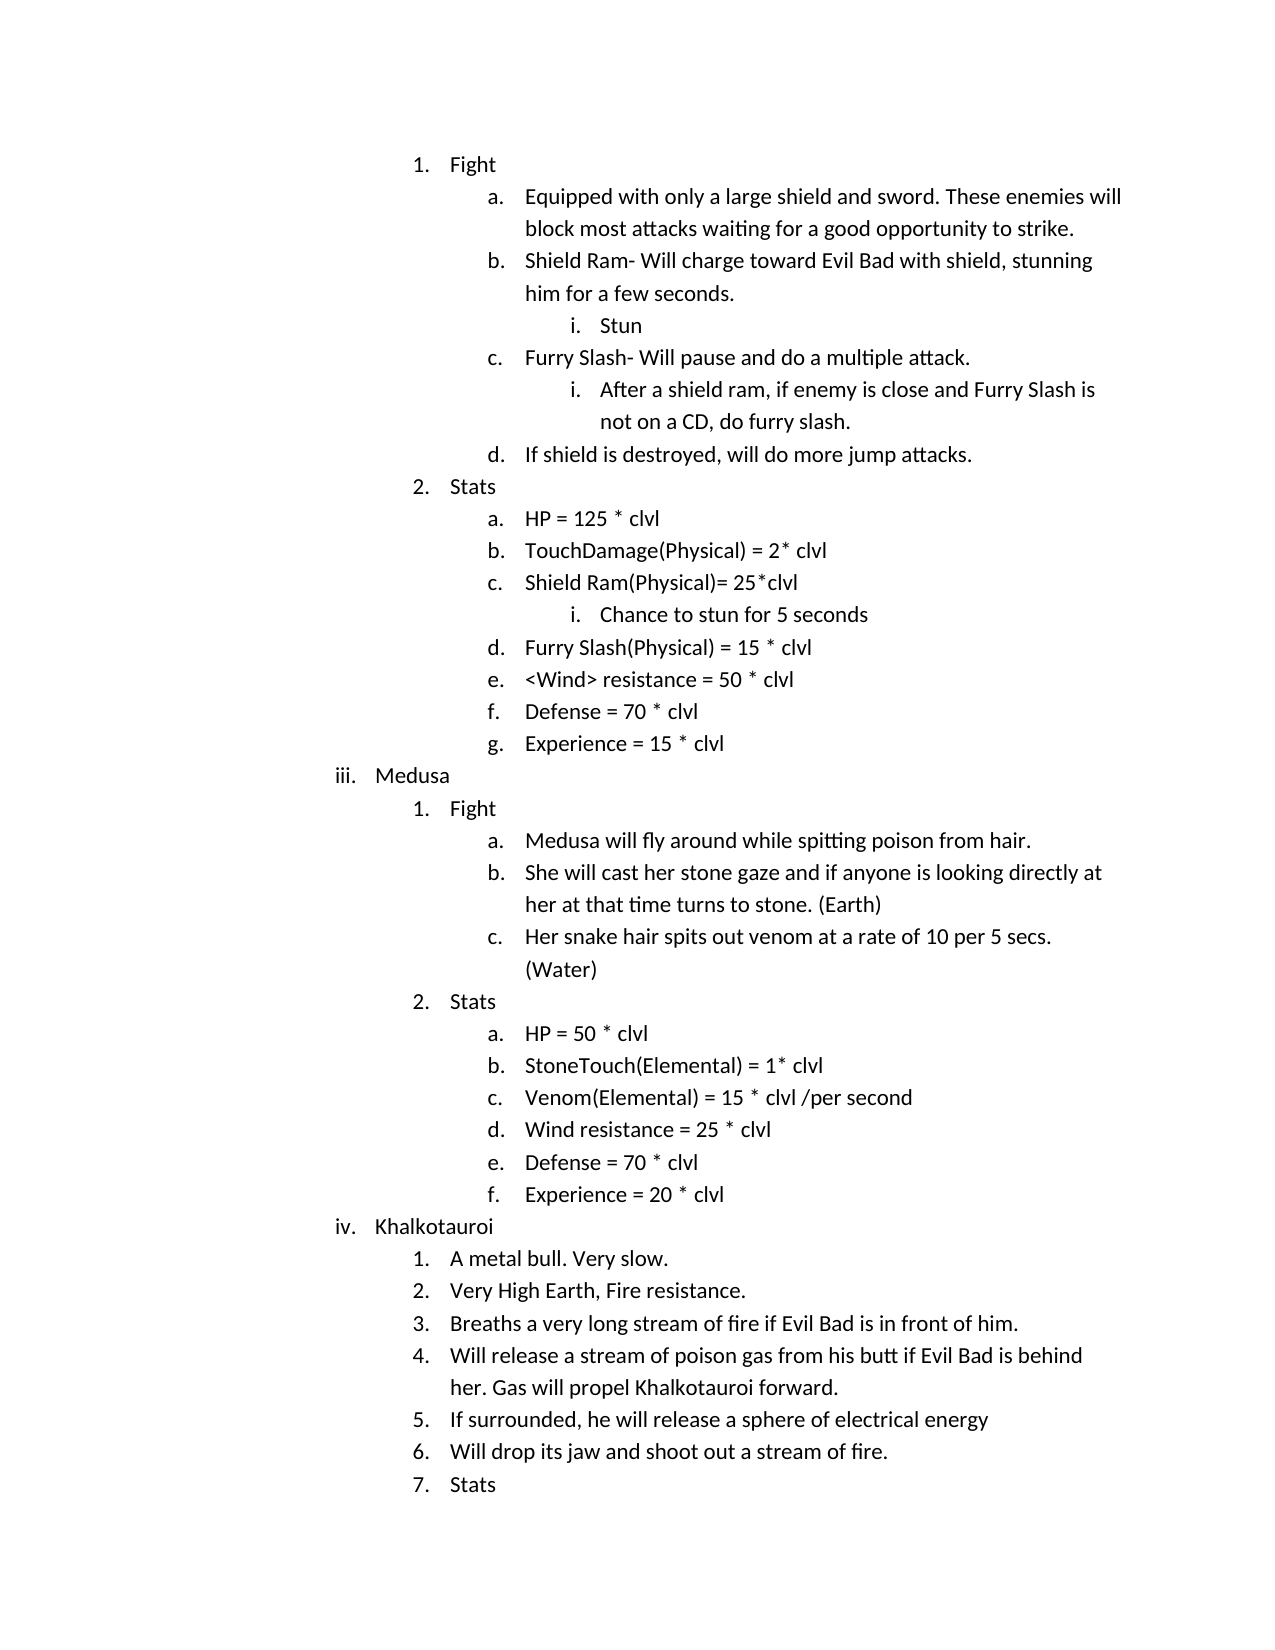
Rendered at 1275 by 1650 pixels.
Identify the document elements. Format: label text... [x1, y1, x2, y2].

list TouchDamage(Physical) = 2* clvl [487, 536, 1125, 564]
list Equipped with only a large shield and sword. These enemies will block most attacks waiting for a good opportunity to strike. [487, 182, 1125, 242]
list StoneTouch(Elemental) = 1* clvl [487, 1051, 1125, 1079]
list A metal bull. Very slow. [412, 1244, 1125, 1272]
list HP = 125 * clvl [487, 504, 1125, 532]
list Her snake hair spits out venom at a rate of 10 per 5 secs. (Water) [487, 922, 1125, 983]
list Shield Ram(Physical)= 25*clvl [487, 568, 1125, 596]
list Furry Slash- Will pause and do a multiple attack. [487, 343, 1125, 371]
list If shield is destroyed, will do more jump attacks. [487, 440, 1125, 468]
list Khalkotauroi [356, 1212, 1125, 1240]
list HP = 50 * clvl [487, 1019, 1125, 1047]
list Experience = 20 * clvl [487, 1180, 1125, 1208]
list Furry Slash(Physical) = 15 * clvl [487, 633, 1125, 661]
list Breaths a very long stream of fire if Evil Bad is in front of him. [412, 1309, 1125, 1337]
list Defense = 70 * clvl [487, 697, 1125, 725]
list Medusa will fly around while spitting poison from hair. [487, 826, 1125, 854]
list After a shield ram, if enemy is close and Furry Slash is not on a CD, do furry slash. [581, 375, 1125, 436]
list Fight [412, 150, 1125, 178]
list Venom(Elemental) = 15 * clvl /per second [487, 1083, 1125, 1111]
list If surrounded, he will release a sphere of electrical energy [412, 1405, 1125, 1433]
list Defense = 70 * clvl [487, 1148, 1125, 1176]
list Stats [412, 987, 1125, 1015]
list Stun [581, 311, 1125, 339]
list Shield Ram- Will charge toward Evil Bad with shield, stunning him for a few seconds. [487, 247, 1125, 307]
list Wind resistance = 25 * clvl [487, 1116, 1125, 1144]
list Fight [412, 794, 1125, 822]
list Experience = 15 * clvl [487, 729, 1125, 757]
list Medusa [356, 762, 1125, 789]
list Very High Earth, Fire resistance. [412, 1277, 1125, 1304]
list <Wind> resistance = 50 * clvl [487, 665, 1125, 693]
list She will cast her stone gaze and if anyone is looking directly at her at that time turns to stone. (Earth) [487, 858, 1125, 918]
list Will drop its jaw and shoot out a stream of fire. [412, 1437, 1125, 1466]
list Will release a stream of poison gas from his butt if Evil Bad is behind her. Gas will propel Khalkotauroi forward. [412, 1341, 1125, 1401]
list Stats [412, 1470, 1125, 1498]
list Chance to stun for 5 seconds [581, 601, 1125, 629]
list Stats [412, 472, 1125, 500]
